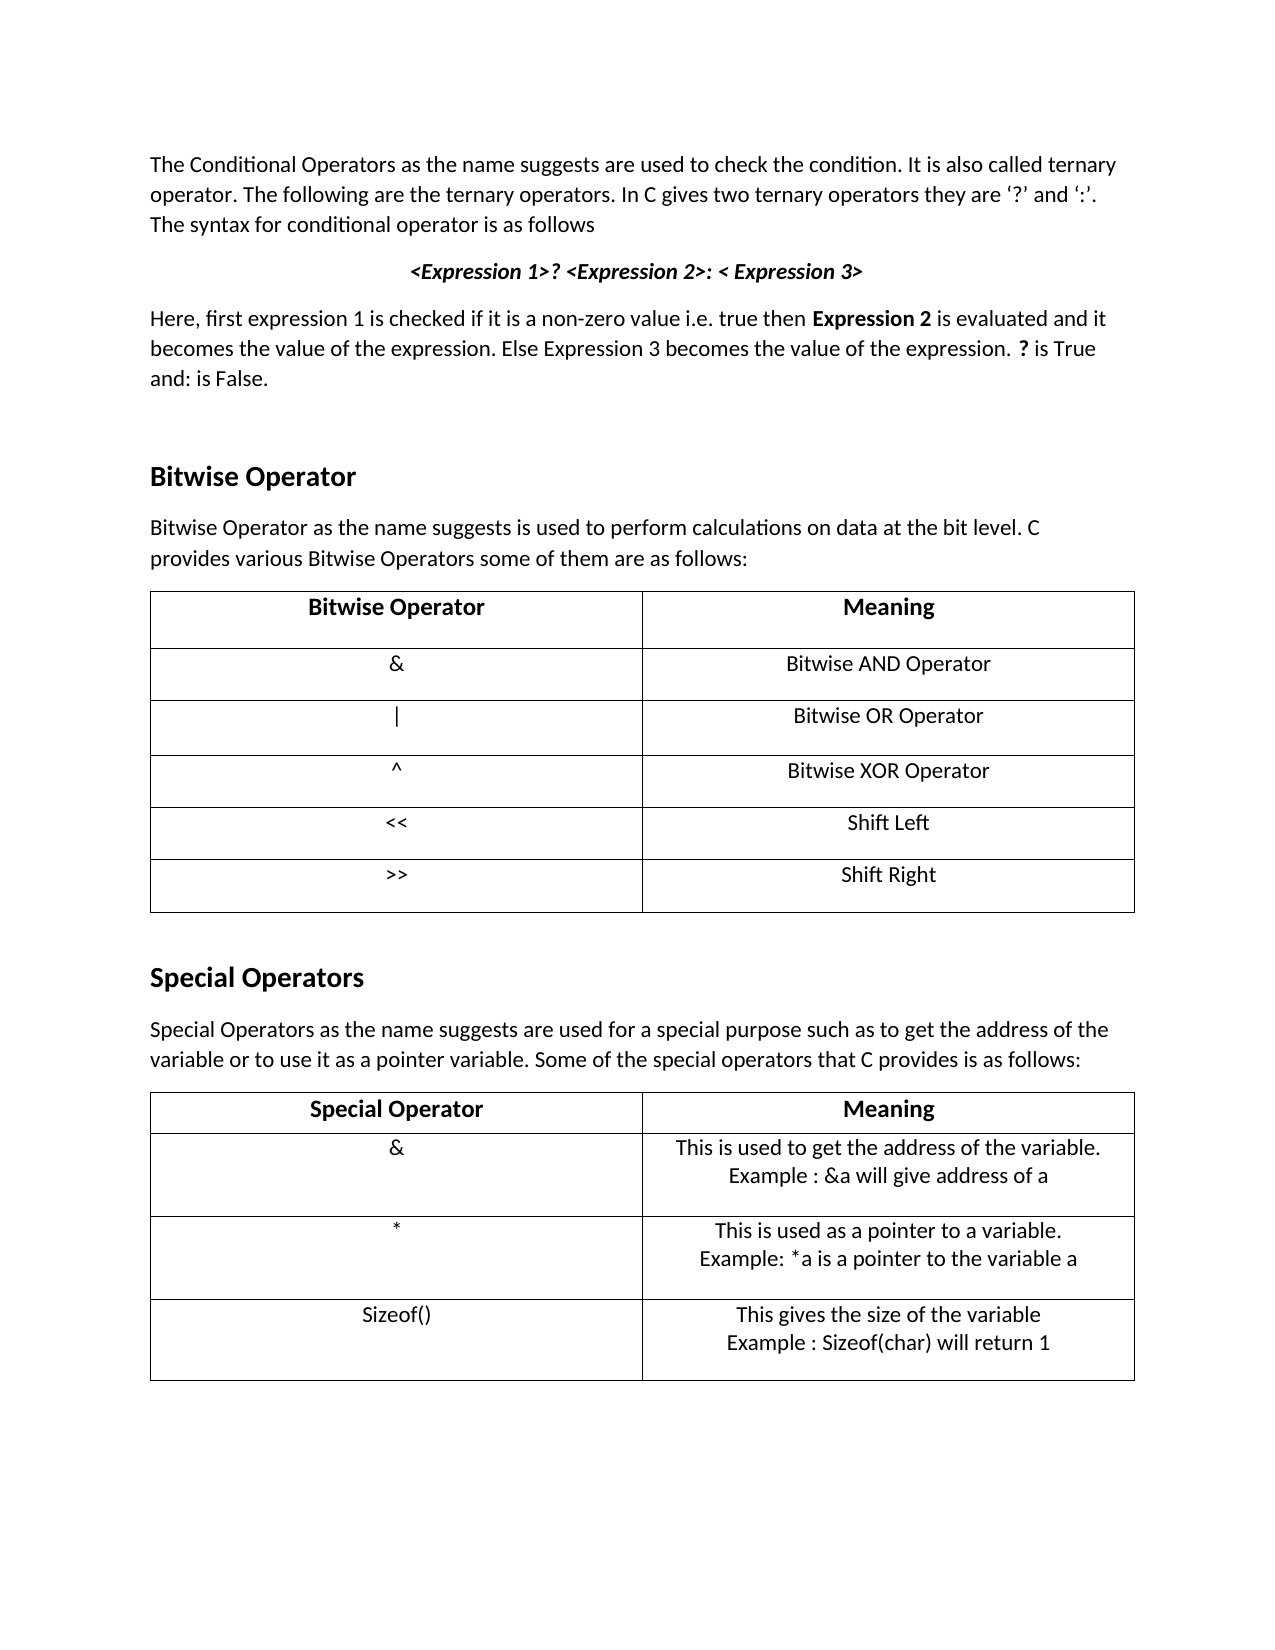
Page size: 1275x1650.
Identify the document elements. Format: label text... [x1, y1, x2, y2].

text Special Operators as the name suggests are used for a special purpose such as to get the address of the variable or to use it as a pointer variable. Some of the special operators that C provides is as follows: [150, 1015, 1125, 1073]
table_cell Sizeof() [151, 1300, 642, 1380]
table_header Bitwise Operator [151, 592, 642, 648]
table_cell Shift Right [643, 860, 1134, 912]
table_header Meaning [643, 1093, 1134, 1132]
table_cell & [151, 649, 642, 700]
text The Conditional Operators as the name suggests are used to check the condition. It is also called ternary operator. The following are the ternary operators. In C gives two ternary operators they are ‘?’ and ‘:’. The syntax for conditional operator is as follows [150, 150, 1125, 238]
text Special Operators [150, 959, 1125, 995]
table_cell Bitwise AND Operator [643, 649, 1134, 700]
table_cell ^ [151, 756, 642, 807]
table_header Special Operator [151, 1093, 642, 1132]
table_cell Bitwise XOR Operator [643, 756, 1134, 807]
text <Expression 1>? <Expression 2>: < Expression 3> [150, 257, 1125, 285]
table_cell This is used as a pointer to a variable. Example: *a is a pointer to the variable a [643, 1217, 1134, 1299]
text Bitwise Operator as the name suggests is used to perform calculations on data at the bit level. C provides various Bitwise Operators some of them are as follows: [150, 513, 1125, 572]
table_cell Shift Left [643, 808, 1134, 859]
table_cell << [151, 808, 642, 859]
text Bitwise Operator [150, 458, 1125, 494]
table_cell & [151, 1134, 642, 1216]
text Here, first expression 1 is checked if it is a non-zero value i.e. true then Expression 2 is evaluated and it becomes the value of the expression. Else Expression 3 becomes the value of the expression. ? is True and: is False. [150, 304, 1125, 393]
table_cell Bitwise OR Operator [643, 701, 1134, 755]
table_cell This gives the size of the variable Example : Sizeof(char) will return 1 [643, 1300, 1134, 1380]
table_cell | [151, 701, 642, 755]
table_header Meaning [643, 592, 1134, 648]
table_cell >> [151, 860, 642, 912]
table_cell This is used to get the address of the variable. Example : &a will give address of a [643, 1134, 1134, 1216]
table_cell * [151, 1217, 642, 1299]
